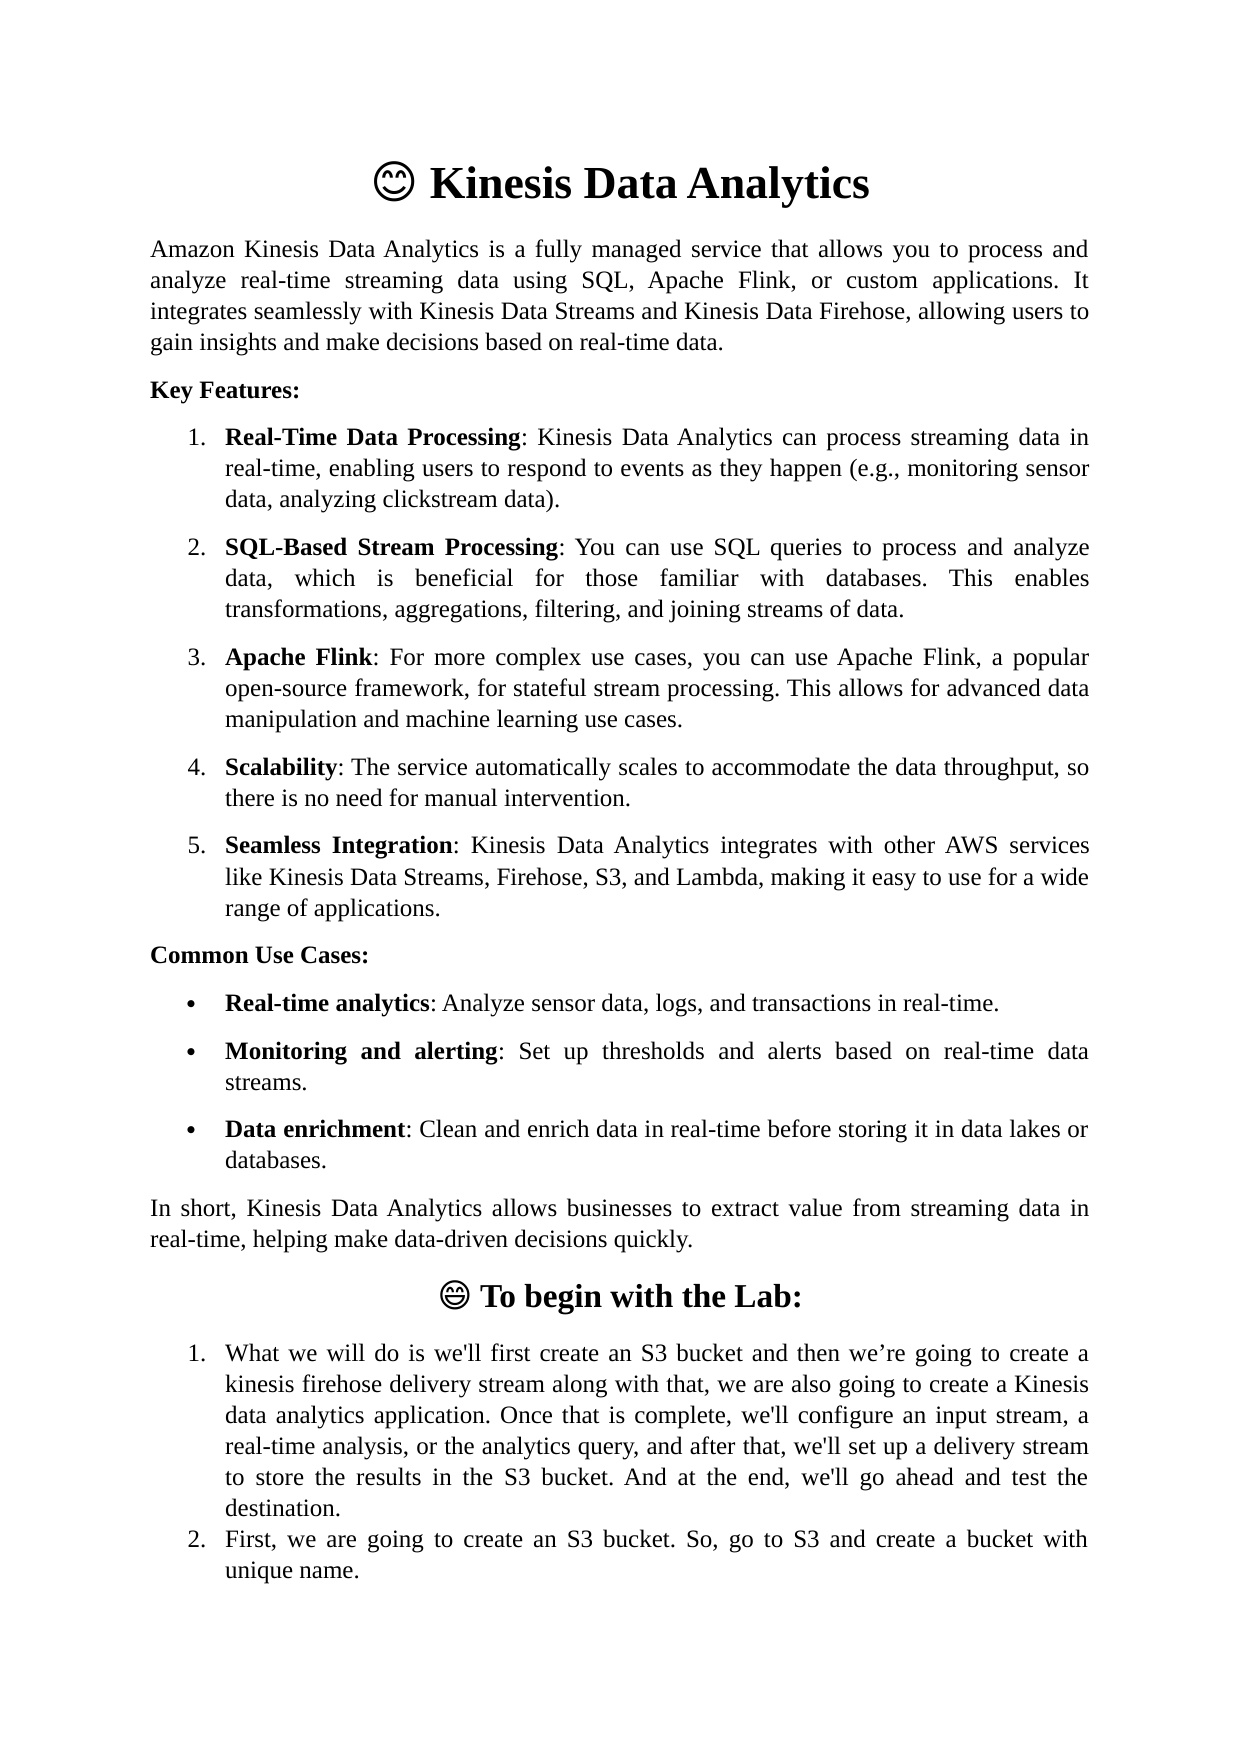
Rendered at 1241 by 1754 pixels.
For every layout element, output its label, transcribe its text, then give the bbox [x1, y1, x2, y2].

list Real-time analytics: Analyze sensor data, logs, and transactions in real-time. [187, 988, 1090, 1017]
list What we will do is we'll first create an S3 bucket and then we’re going to create a kinesis firehose delivery stream along with that, we are also going to create a Kinesis data analytics application. Once that is complete, we'll configure an input stream, a real-time analysis, or the analytics query, and after that, we'll set up a delivery stream to store the results in the S3 bucket. And at the end, we'll go ahead and test the destination. [187, 1338, 1090, 1522]
text Kinesis Data Analytics [150, 150, 1090, 212]
list Data enrichment: Clean and enrich data in real-time before storing it in data lakes or databases. [187, 1114, 1090, 1174]
text Amazon Kinesis Data Analytics is a fully managed service that allows you to process and analyze real-time streaming data using SQL, Apache Flink, or custom applications. It integrates seamlessly with Kinesis Data Streams and Kinesis Data Firehose, allowing users to gain insights and make decisions based on real-time data. [150, 234, 1090, 356]
list SQL-Based Stream Processing: You can use SQL queries to process and analyze data, which is beneficial for those familiar with databases. This enables transformations, aggregations, filtering, and joining streams of data. [187, 532, 1090, 623]
text Common Use Cases: [150, 940, 1090, 969]
list Real-Time Data Processing: Kinesis Data Analytics can process streaming data in real-time, enabling users to respond to events as they happen (e.g., monitoring sensor data, analyzing clickstream data). [187, 422, 1090, 513]
list First, we are going to create an S3 bucket. So, go to S3 and create a bucket with unique name. [187, 1524, 1090, 1584]
list Scalability: The service automatically scales to accommodate the data throughput, so there is no need for manual intervention. [187, 752, 1090, 812]
text To begin with the Lab: [150, 1272, 1090, 1317]
text Key Features: [150, 375, 1090, 403]
list Apache Flink: For more complex use cases, you can use Apache Flink, a popular open-source framework, for stateful stream processing. This allows for advanced data manipulation and machine learning use cases. [187, 642, 1090, 733]
text In short, Kinesis Data Analytics allows businesses to extract value from streaming data in real-time, helping make data-driven decisions quickly. [150, 1193, 1090, 1253]
list Monitoring and alerting: Set up thresholds and alerts based on real-time data streams. [187, 1036, 1090, 1096]
list Seamless Integration: Kinesis Data Analytics integrates with other AWS services like Kinesis Data Streams, Firehose, S3, and Lambda, making it easy to use for a wide range of applications. [187, 831, 1090, 921]
